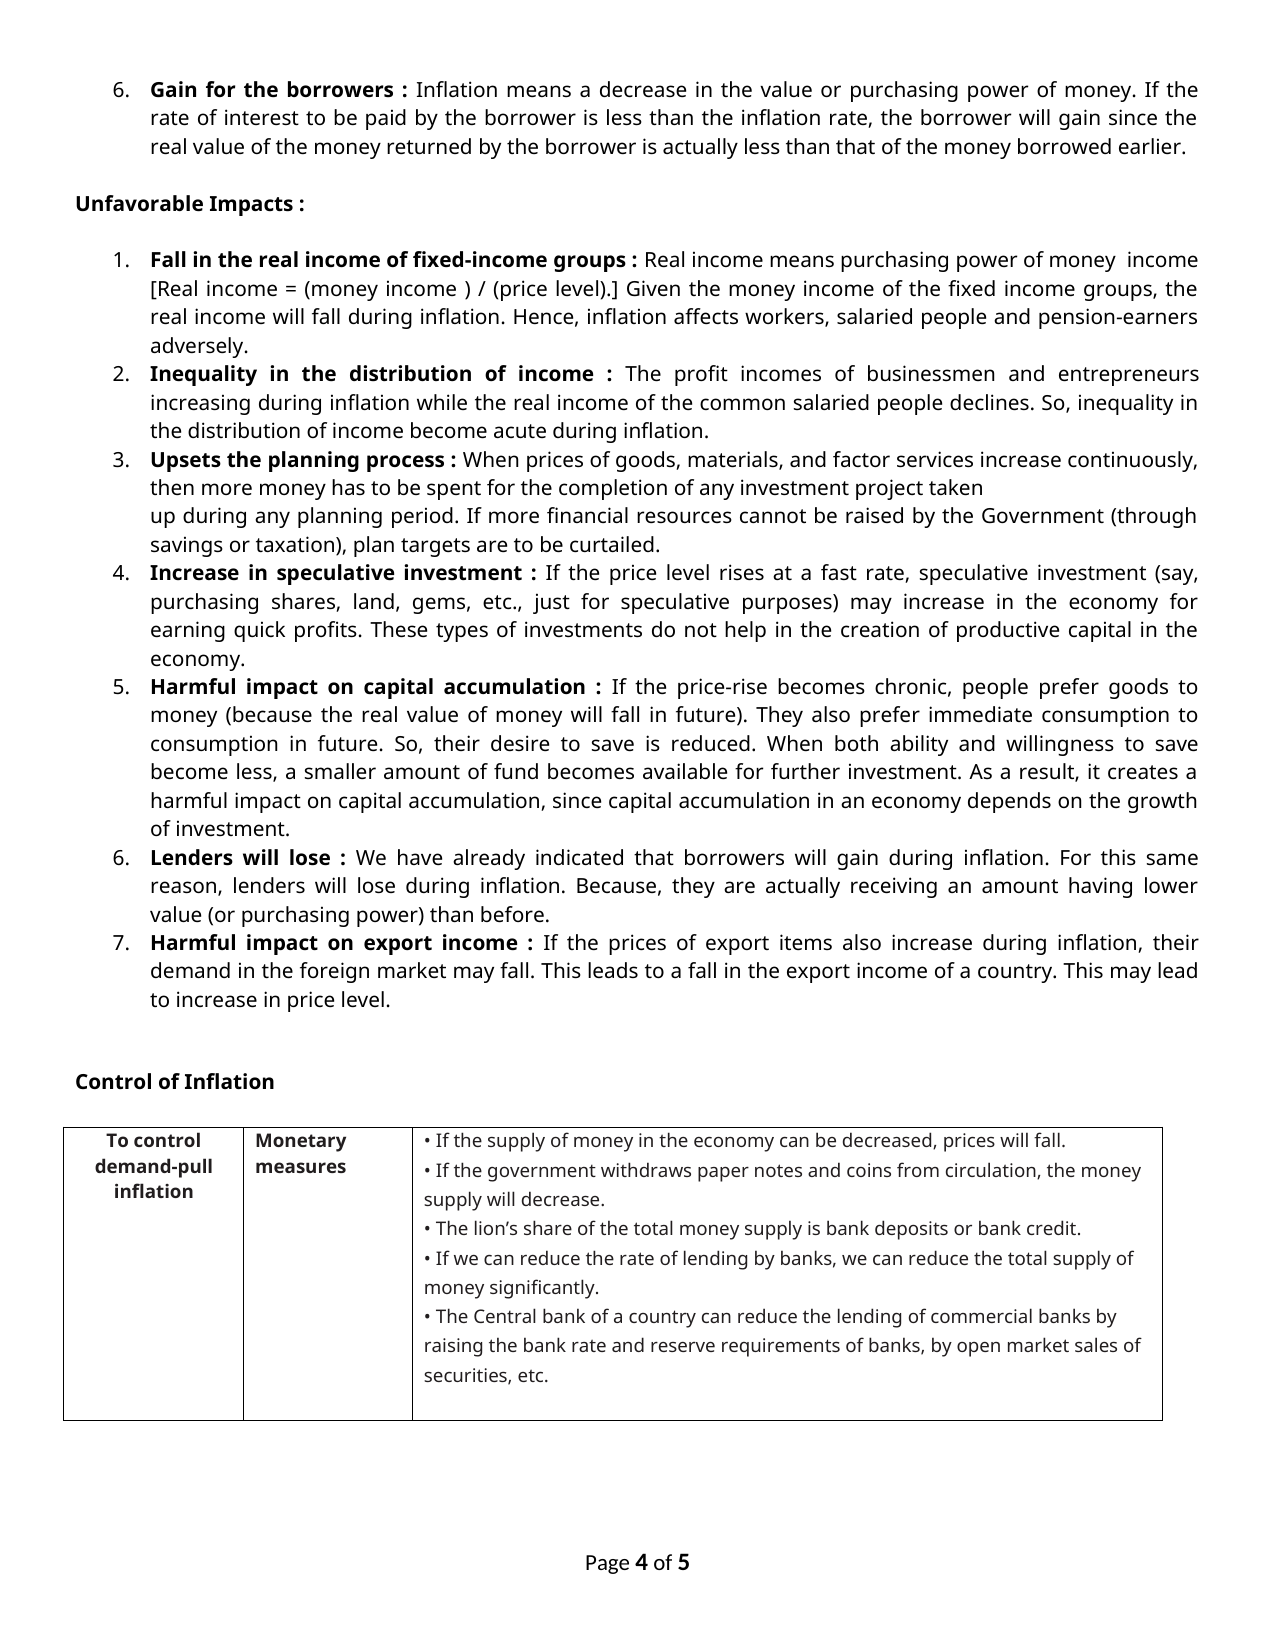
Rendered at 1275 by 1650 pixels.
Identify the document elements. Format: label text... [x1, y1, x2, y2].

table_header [64, 1128, 243, 1420]
list Gain for the borrowers : Inflation means a decrease in the value or purchasing power of money. If the rate of interest to be paid by the borrower is less than the inflation rate, the borrower will gain since the real value of the money returned by the borrower is actually less than that of the money borrowed earlier. [112, 75, 1200, 160]
table_header Monetary measures [244, 1128, 412, 1420]
table_header • If the supply of money in the economy can be decreased, prices will fall. • If the government withdraws paper notes and coins from circulation, the money supply will decrease. • The lion’s share of the total money supply is bank deposits or bank credit. • If we can reduce the rate of lending by banks, we can reduce the total supply of money significantly. • The Central bank of a country can reduce the lending of commercial banks by raising the bank rate and reserve requirements of banks, by open market sales of securities, etc. [413, 1128, 1162, 1420]
list Inequality in the distribution of income : The profit incomes of businessmen and entrepreneurs increasing during inflation while the real income of the common salaried people declines. So, inequality in the distribution of income become acute during inflation. [112, 359, 1200, 445]
list Increase in speculative investment : If the price level rises at a fast rate, speculative investment (say, purchasing shares, land, gems, etc., just for speculative purposes) may increase in the economy for earning quick profits. These types of investments do not help in the creation of productive capital in the economy. [112, 558, 1200, 672]
list Upsets the planning process : When prices of goods, materials, and factor services increase continuously, then more money has to be spent for the completion of any investment project taken [112, 445, 1200, 502]
list Fall in the real income of fixed-income groups : Real income means purchasing power of money income [Real income = (money income ) / (price level).] Given the money income of the fixed income groups, the real income will fall during inflation. Hence, inflation affects workers, salaried people and pension-earners adversely. [112, 246, 1200, 359]
list Harmful impact on capital accumulation : If the price-rise becomes chronic, people prefer goods to money (because the real value of money will fall in future). They also prefer immediate consumption to consumption in future. So, their desire to save is reduced. When both ability and willingness to save become less, a smaller amount of fund becomes available for further investment. As a result, it creates a harmful impact on capital accumulation, since capital accumulation in an economy depends on the growth of investment. [112, 672, 1200, 843]
text Unfavorable Impacts : [75, 189, 1200, 217]
list Lenders will lose : We have already indicated that borrowers will gain during inflation. For this same reason, lenders will lose during inflation. Because, they are actually receiving an amount having lower value (or purchasing power) than before. [112, 843, 1200, 928]
text up during any planning period. If more financial resources cannot be raised by the Government (through savings or taxation), plan targets are to be curtailed. [150, 502, 1200, 558]
list Harmful impact on export income : If the prices of export items also increase during inflation, their demand in the foreign market may fall. This leads to a fall in the export income of a country. This may lead to increase in price level. [112, 928, 1200, 1013]
text Control of Inflation [75, 1067, 1200, 1095]
